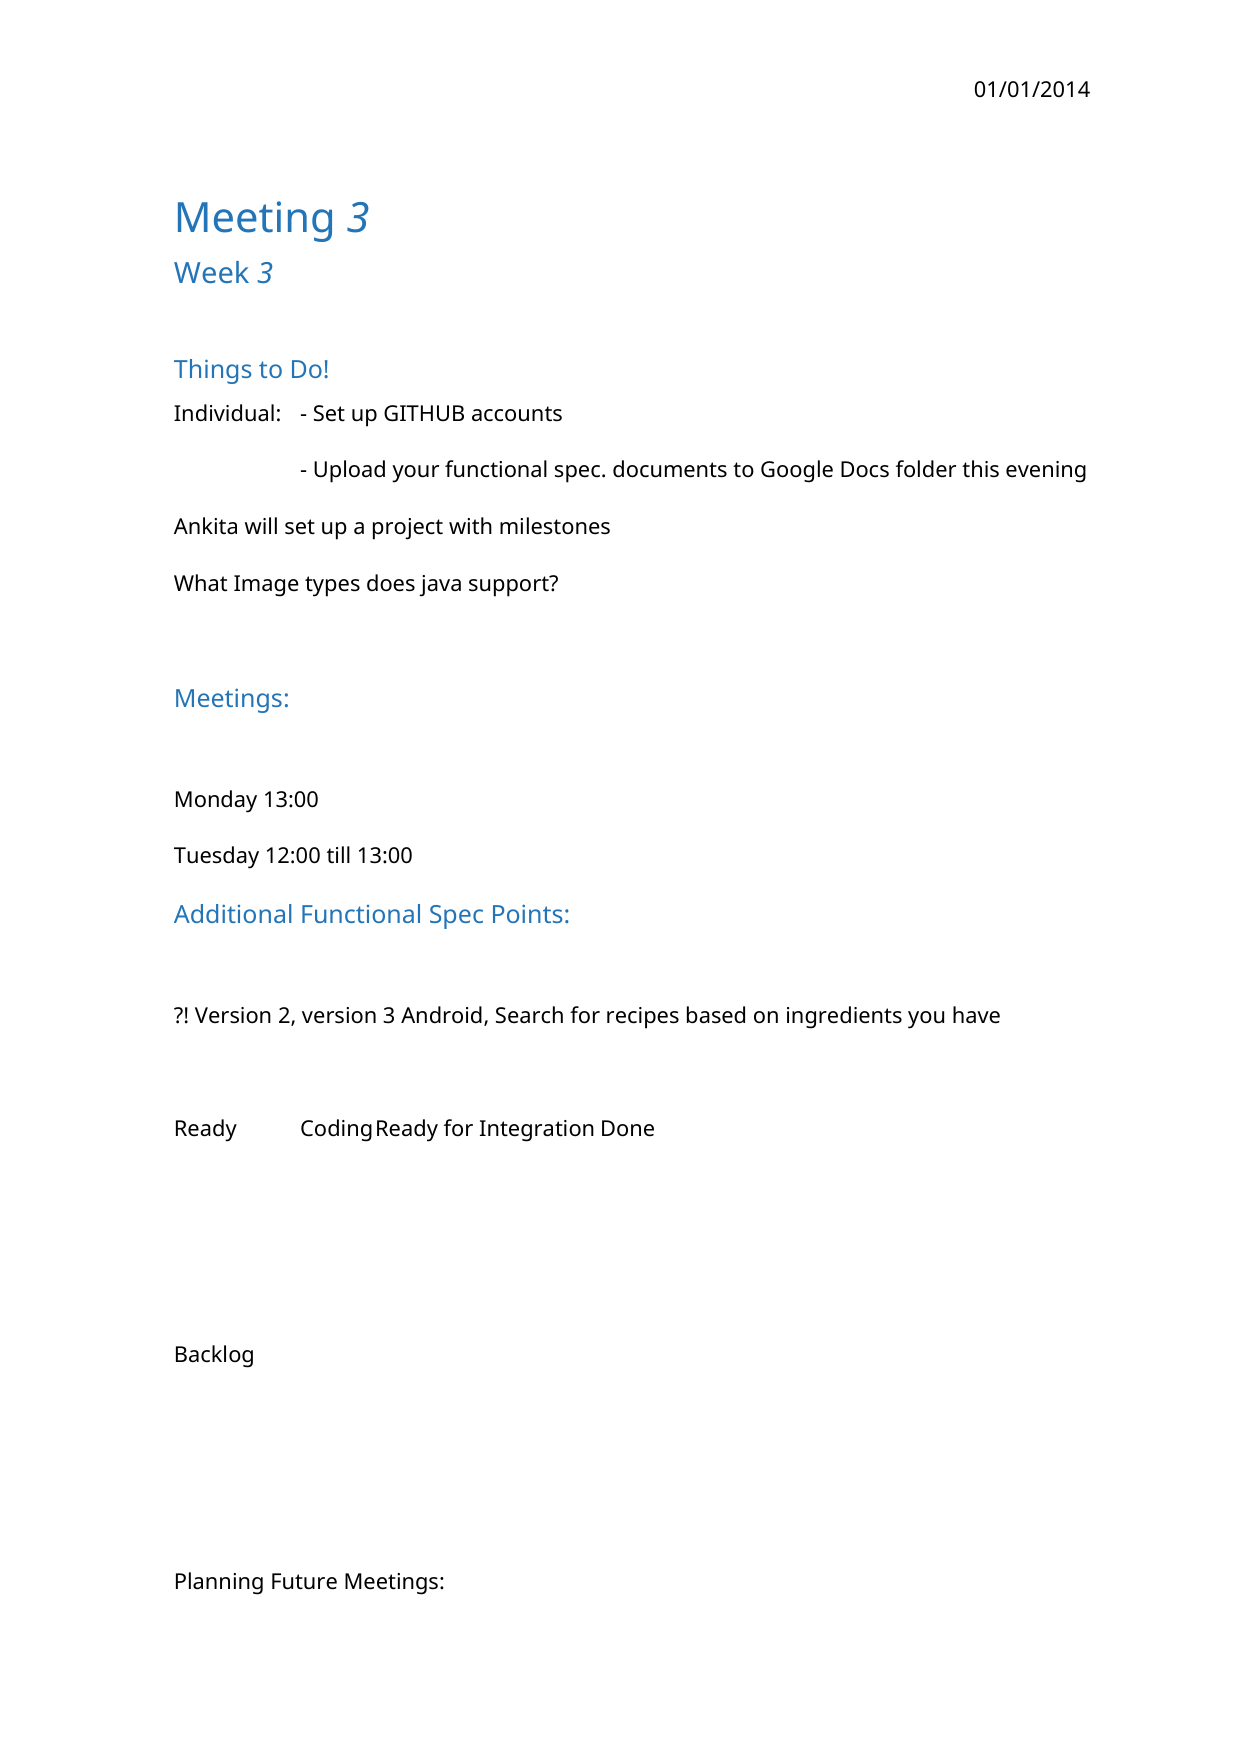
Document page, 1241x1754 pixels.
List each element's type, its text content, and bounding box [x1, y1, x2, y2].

subtitle Things to Do! [150, 351, 1090, 385]
text Monday 13:00 [150, 784, 1090, 814]
text Ankita will set up a project with milestones [150, 511, 1090, 541]
text Backlog [150, 1339, 1090, 1369]
subtitle Week 3 [150, 253, 1090, 292]
subtitle Meeting 3 [150, 187, 1090, 244]
text Planning Future Meetings: [150, 1566, 1090, 1596]
text ?! Version 2, version 3 Android, Search for recipes based on ingredients you have [150, 1000, 1090, 1030]
subtitle Additional Functional Spec Points: [150, 897, 1090, 931]
text Ready Coding Ready for Integration Done [150, 1113, 1090, 1143]
text What Image types does java support? [150, 568, 1090, 597]
text Individual: - Set up GITHUB accounts [150, 398, 1090, 428]
text - Upload your functional spec. documents to Google Docs folder this evening [150, 454, 1090, 484]
subtitle Meetings: [150, 681, 1090, 715]
text Tuesday 12:00 till 13:00 [150, 840, 1090, 870]
